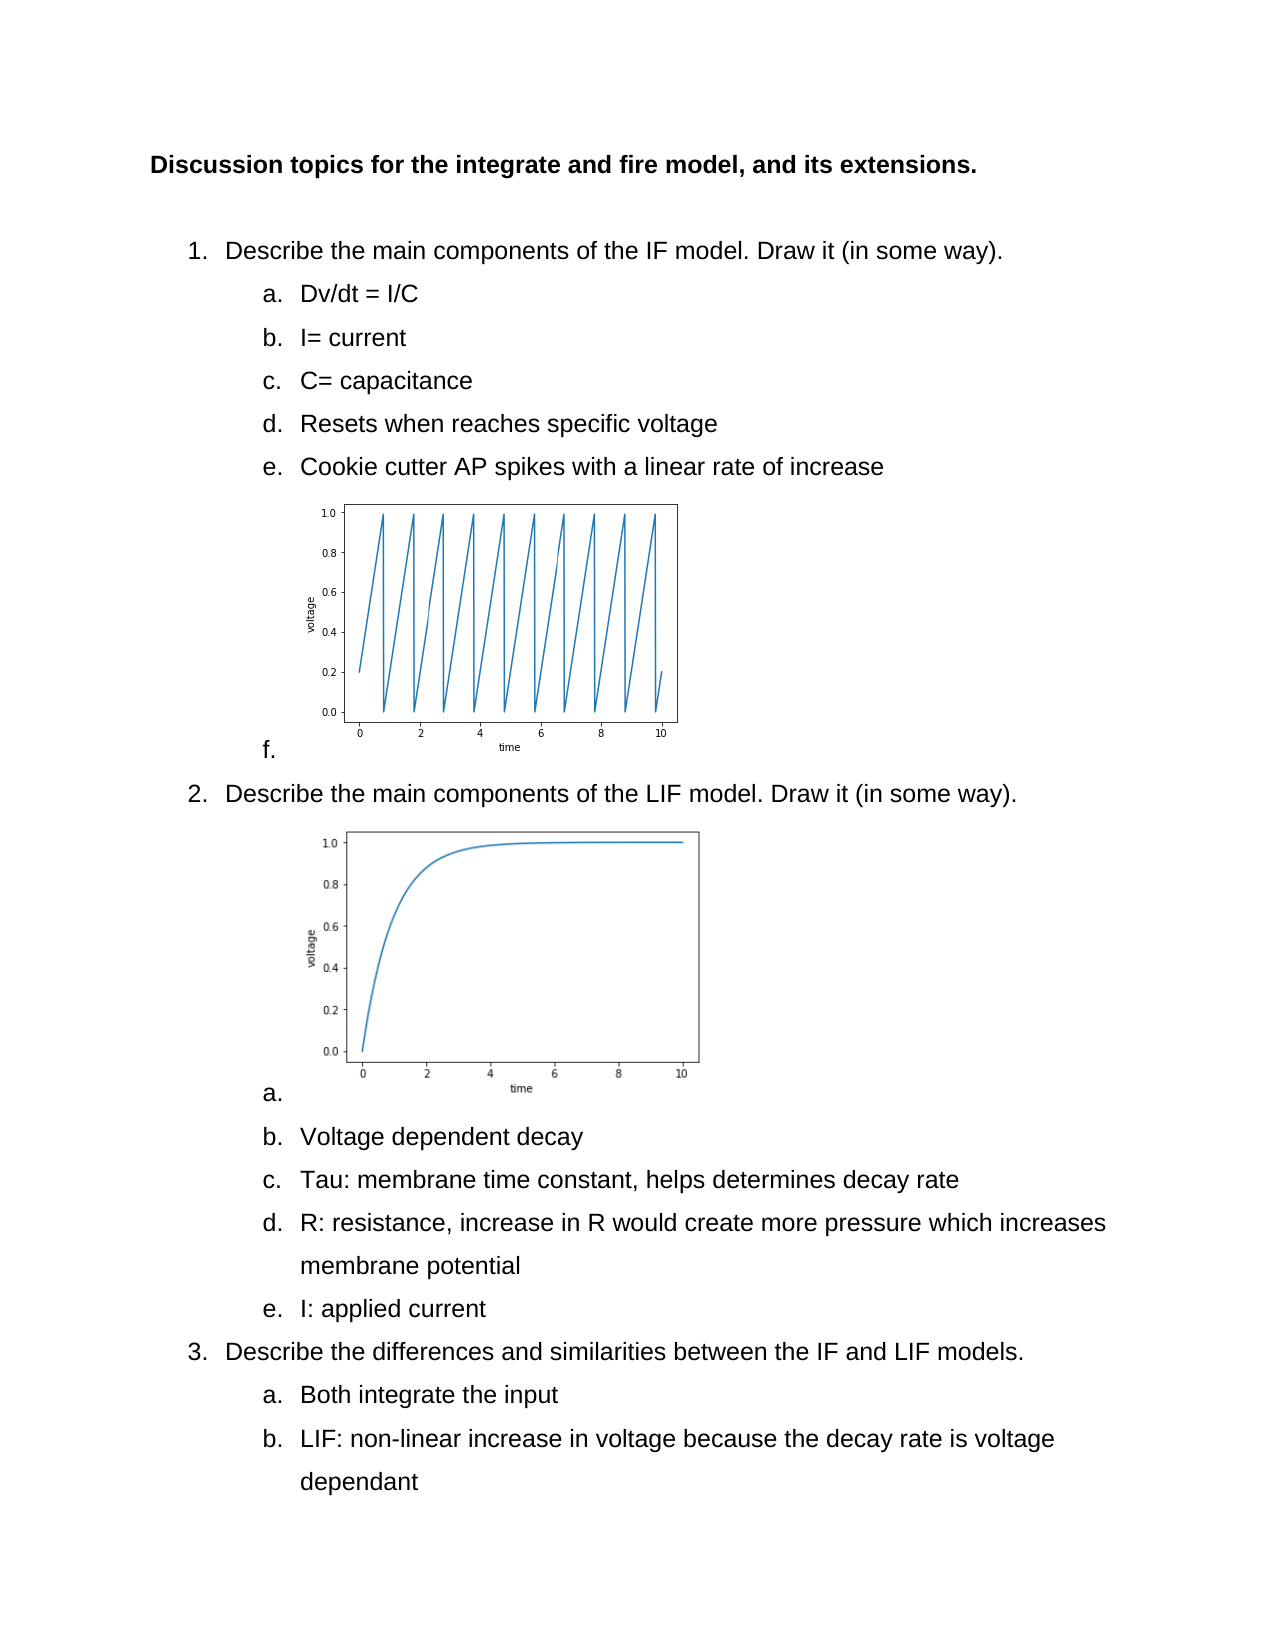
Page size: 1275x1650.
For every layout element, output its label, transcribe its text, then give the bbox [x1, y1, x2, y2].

picture [300, 495, 686, 759]
list Cookie cutter AP spikes with a linear rate of increase [262, 452, 1125, 481]
list Describe the main components of the IF model. Draw it (in some way). [187, 236, 1125, 265]
text Discussion topics for the integrate and fire model, and its extensions. [150, 150, 1125, 179]
list Describe the main components of the LIF model. Draw it (in some way). [187, 779, 1125, 808]
list Resets when reaches specific voltage [262, 409, 1125, 437]
list I: applied current [262, 1294, 1125, 1323]
list Tau: membrane time constant, helps determines decay rate [262, 1165, 1125, 1194]
list LIF: non-linear increase in voltage because the decay rate is voltage dependant [262, 1424, 1125, 1496]
picture [300, 822, 709, 1102]
list R: resistance, increase in R would create more pressure which increases membrane potential [262, 1208, 1125, 1280]
list Voltage dependent decay [262, 1122, 1125, 1151]
list Dv/dt = I/C [262, 279, 1125, 308]
list Both integrate the input [262, 1381, 1125, 1409]
list I= current [262, 322, 1125, 351]
list Describe the differences and similarities between the IF and LIF models. [187, 1337, 1125, 1366]
list C= capacitance [262, 366, 1125, 394]
